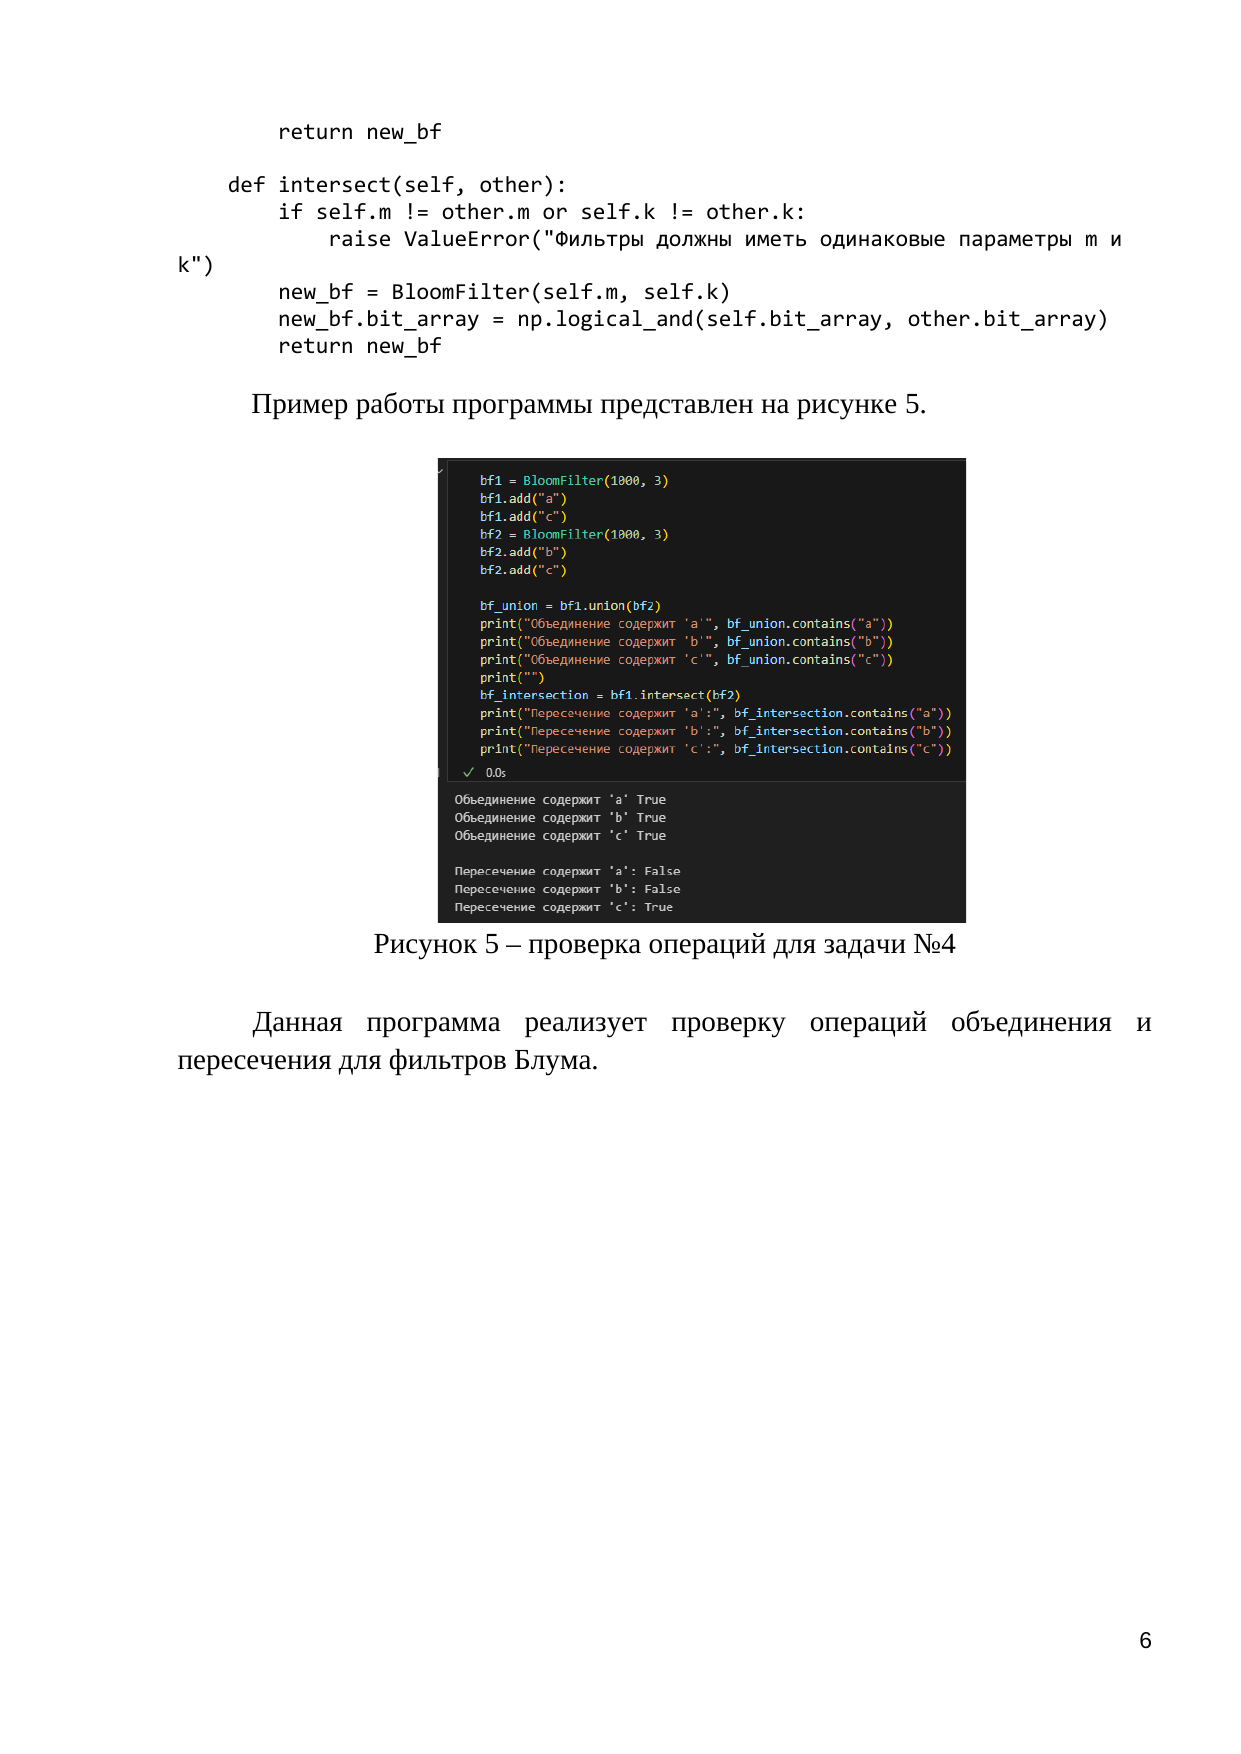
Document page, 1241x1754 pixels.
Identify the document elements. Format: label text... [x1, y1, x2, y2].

text Пример работы программы представлен на рисунке 5. [177, 386, 1152, 420]
text Данная программа реализует проверку операций объединения и пересечения для фильтров Блума. [177, 1004, 1152, 1076]
text if self.m != other.m or self.k != other.k: [177, 198, 1152, 225]
text raise ValueError("Фильтры должны иметь одинаковые параметры m и k") [177, 225, 1152, 279]
text return new_bf [177, 333, 1152, 359]
text Рисунок 5 – проверка операций для задачи №4 [177, 927, 1152, 960]
text def intersect(self, other): [177, 171, 1152, 198]
text new_bf.bit_array = np.logical_and(self.bit_array, other.bit_array) [177, 306, 1152, 333]
text new_bf = BloomFilter(self.m, self.k) [177, 279, 1152, 306]
picture [437, 458, 967, 923]
text return new_bf [177, 118, 1152, 145]
